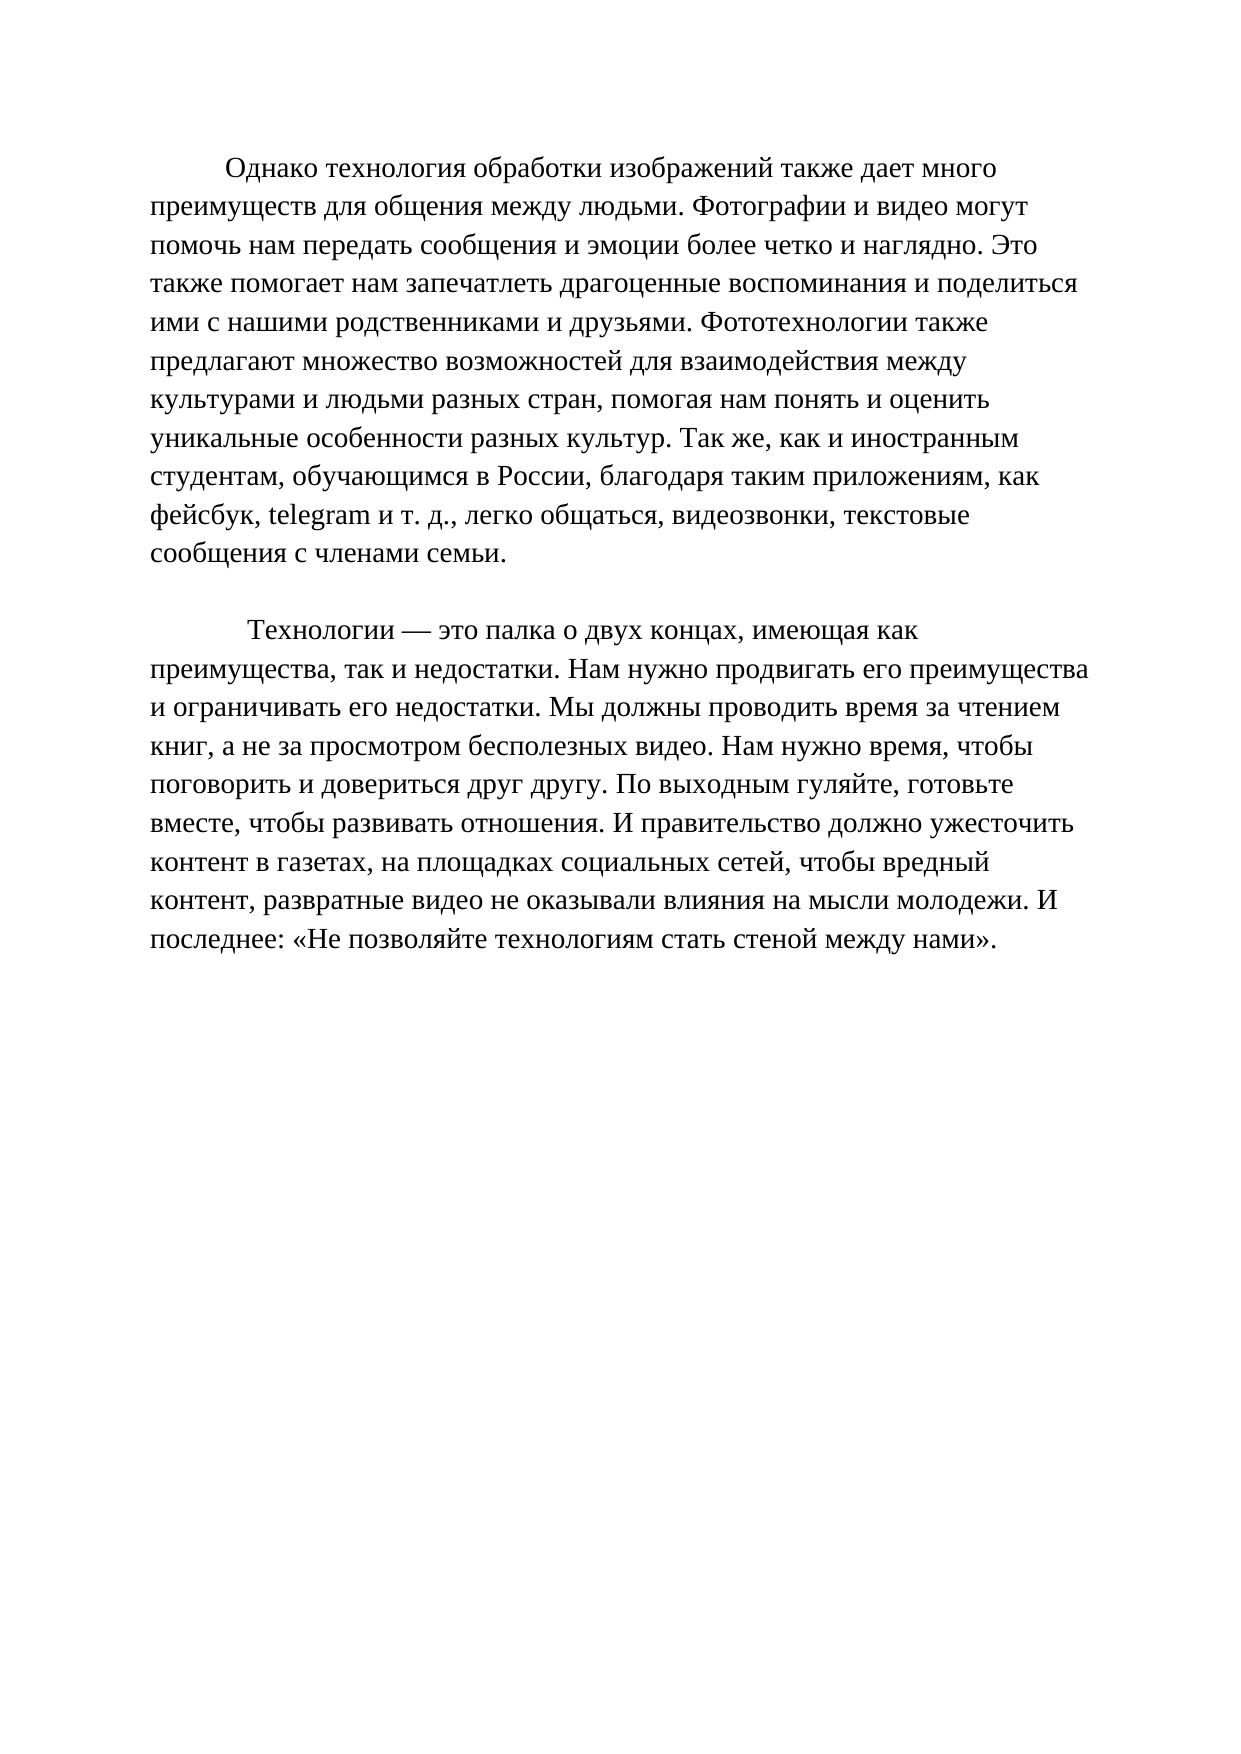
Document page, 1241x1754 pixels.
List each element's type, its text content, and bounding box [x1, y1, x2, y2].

text Технологии — это палка о двух концах, имеющая как преимущества, так и недостатки. Нам нужно продвигать его преимущества и ограничивать его недостатки. Мы должны проводить время за чтением книг, а не за просмотром бесполезных видео. Нам нужно время, чтобы поговорить и довериться друг другу. По выходным гуляйте, готовьте вместе, чтобы развивать отношения. И правительство должно ужесточить контент в газетах, на площадках социальных сетей, чтобы вредный контент, развратные видео не оказывали влияния на мысли молодежи. И последнее: «Не позволяйте технологиям стать стеной между нами». [150, 612, 1090, 954]
text Однако технология обработки изображений также дает много преимуществ для общения между людьми. Фотографии и видео могут помочь нам передать сообщения и эмоции более четко и наглядно. Это также помогает нам запечатлеть драгоценные воспоминания и поделиться ими с нашими родственниками и друзьями. Фототехнологии также предлагают множество возможностей для взаимодействия между культурами и людьми разных стран, помогая нам понять и оценить уникальные особенности разных культур. Так же, как и иностранным студентам, обучающимся в России, благодаря таким приложениям, как фейсбук, telegram и т. д., легко общаться, видеозвонки, текстовые сообщения с членами семьи. [150, 150, 1090, 569]
